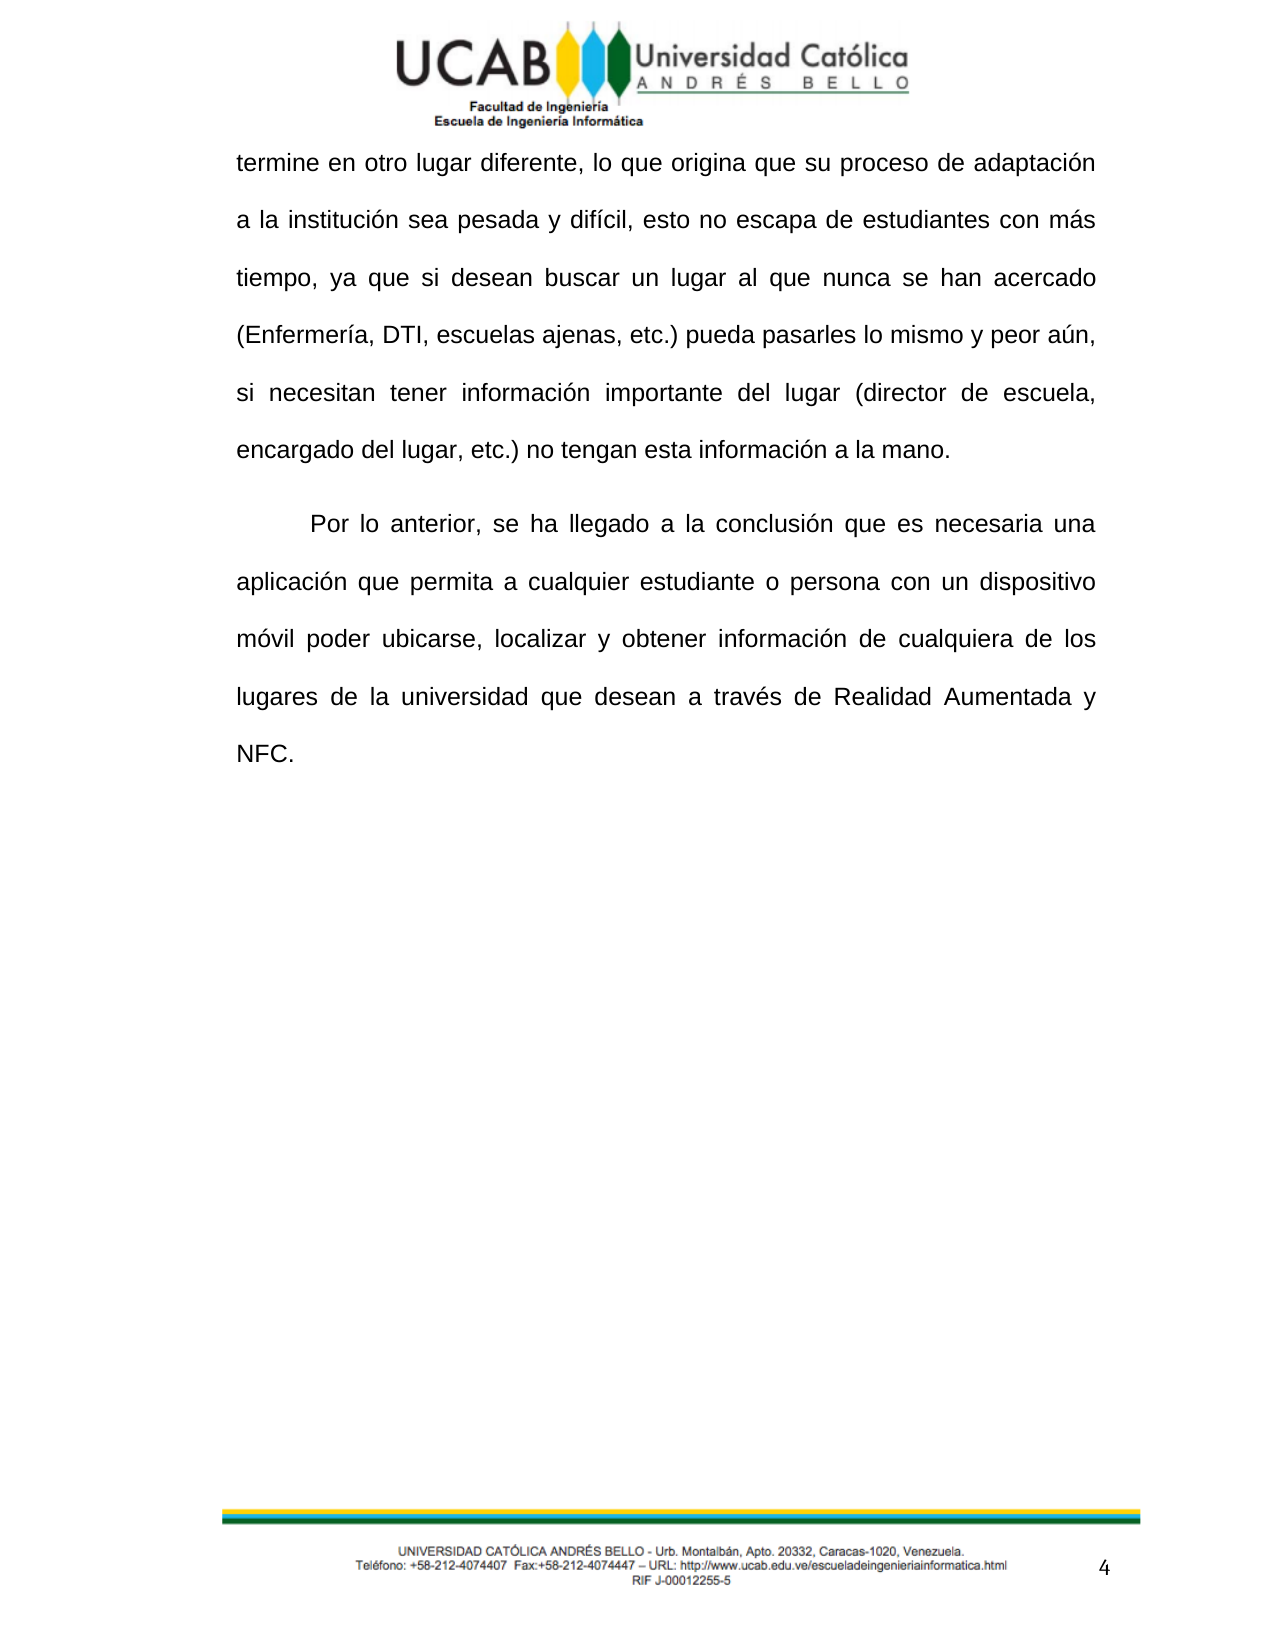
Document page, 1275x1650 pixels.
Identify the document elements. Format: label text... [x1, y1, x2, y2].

text Por lo anterior, se ha llegado a la conclusión que es necesaria una aplicación que permita a cualquier estudiante o persona con un dispositivo móvil poder ubicarse, localizar y obtener información de cualquiera de los lugares de la universidad que desean a través de Realidad Aumentada y NFC. [236, 509, 1098, 768]
picture [355, 0, 974, 144]
picture [220, 1506, 1141, 1593]
